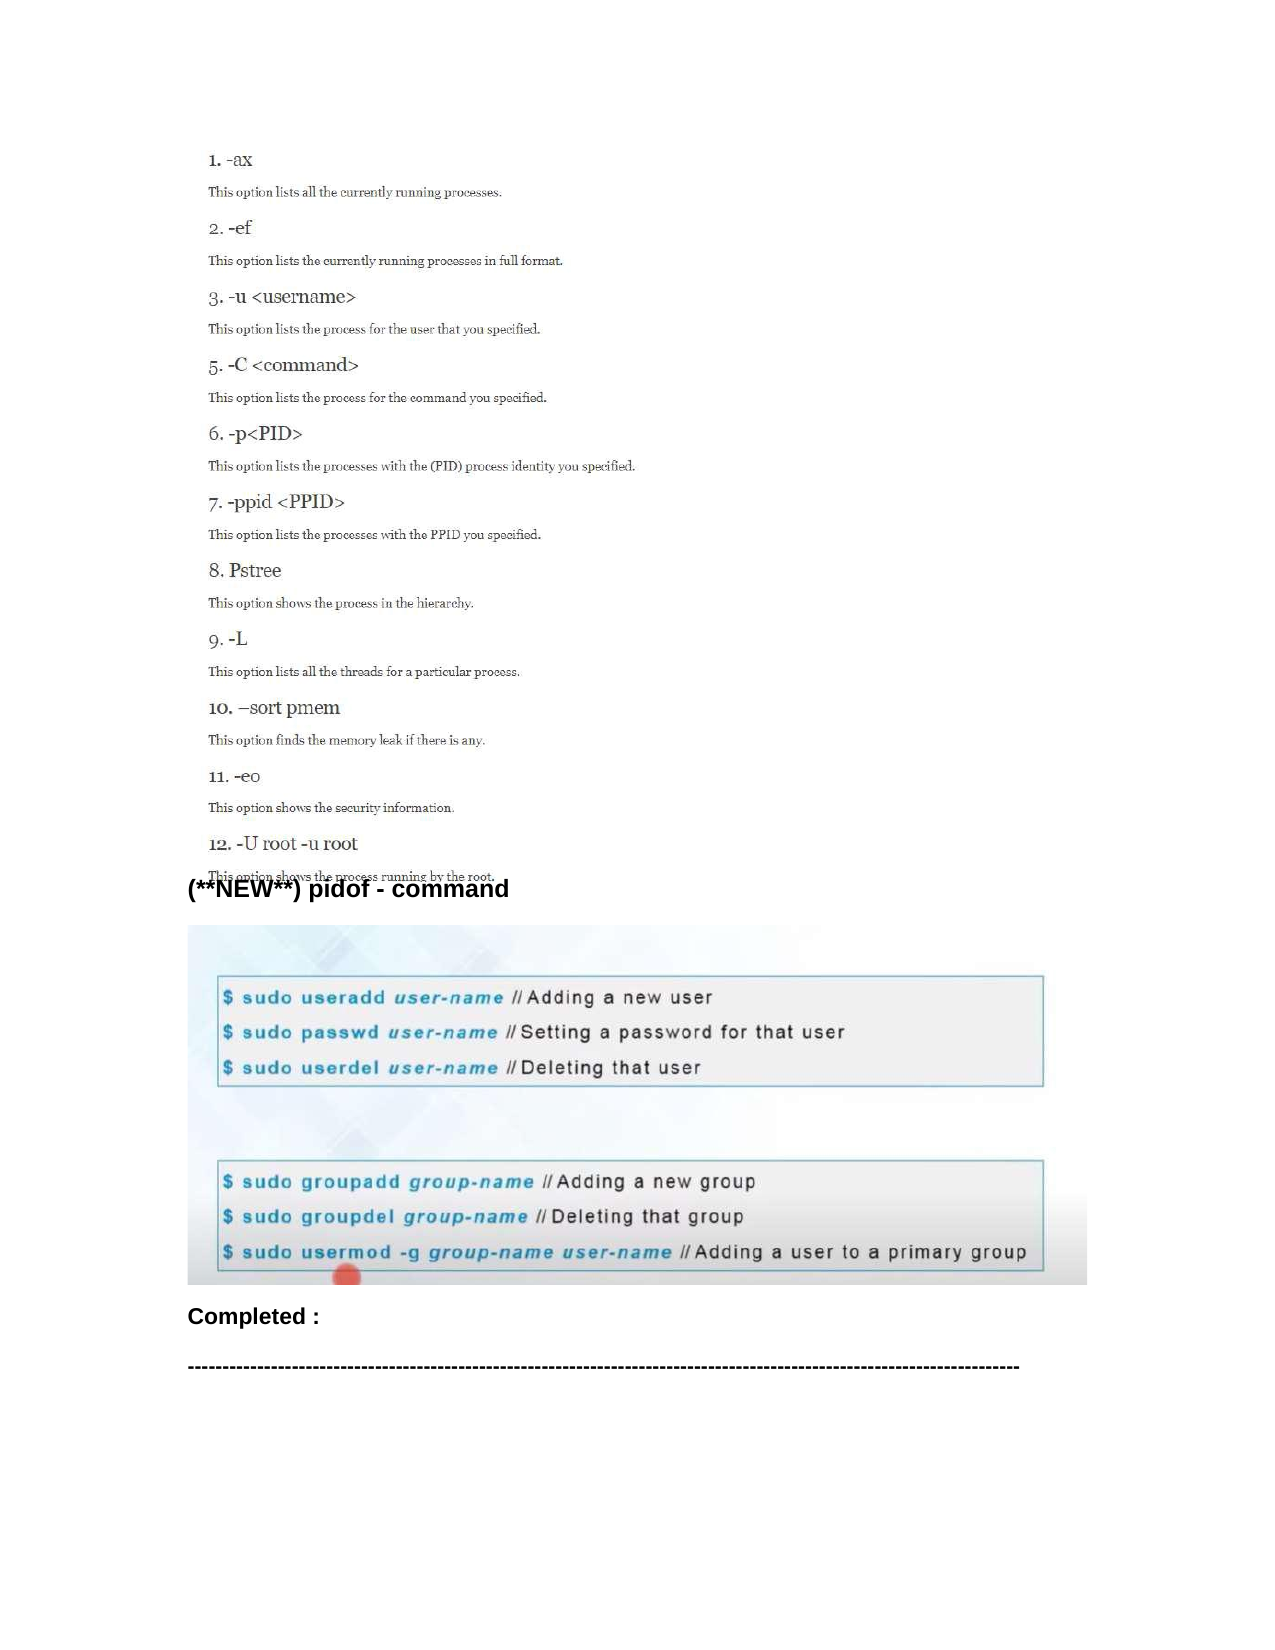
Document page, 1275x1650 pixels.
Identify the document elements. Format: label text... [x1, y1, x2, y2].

text ------------------------------------------------------------------------------------------------------------------------ [187, 1353, 1125, 1377]
picture [187, 925, 1088, 1285]
picture [187, 150, 1088, 874]
text (**NEW**) pidof - command [187, 874, 1125, 903]
text Completed : [187, 1303, 1125, 1329]
